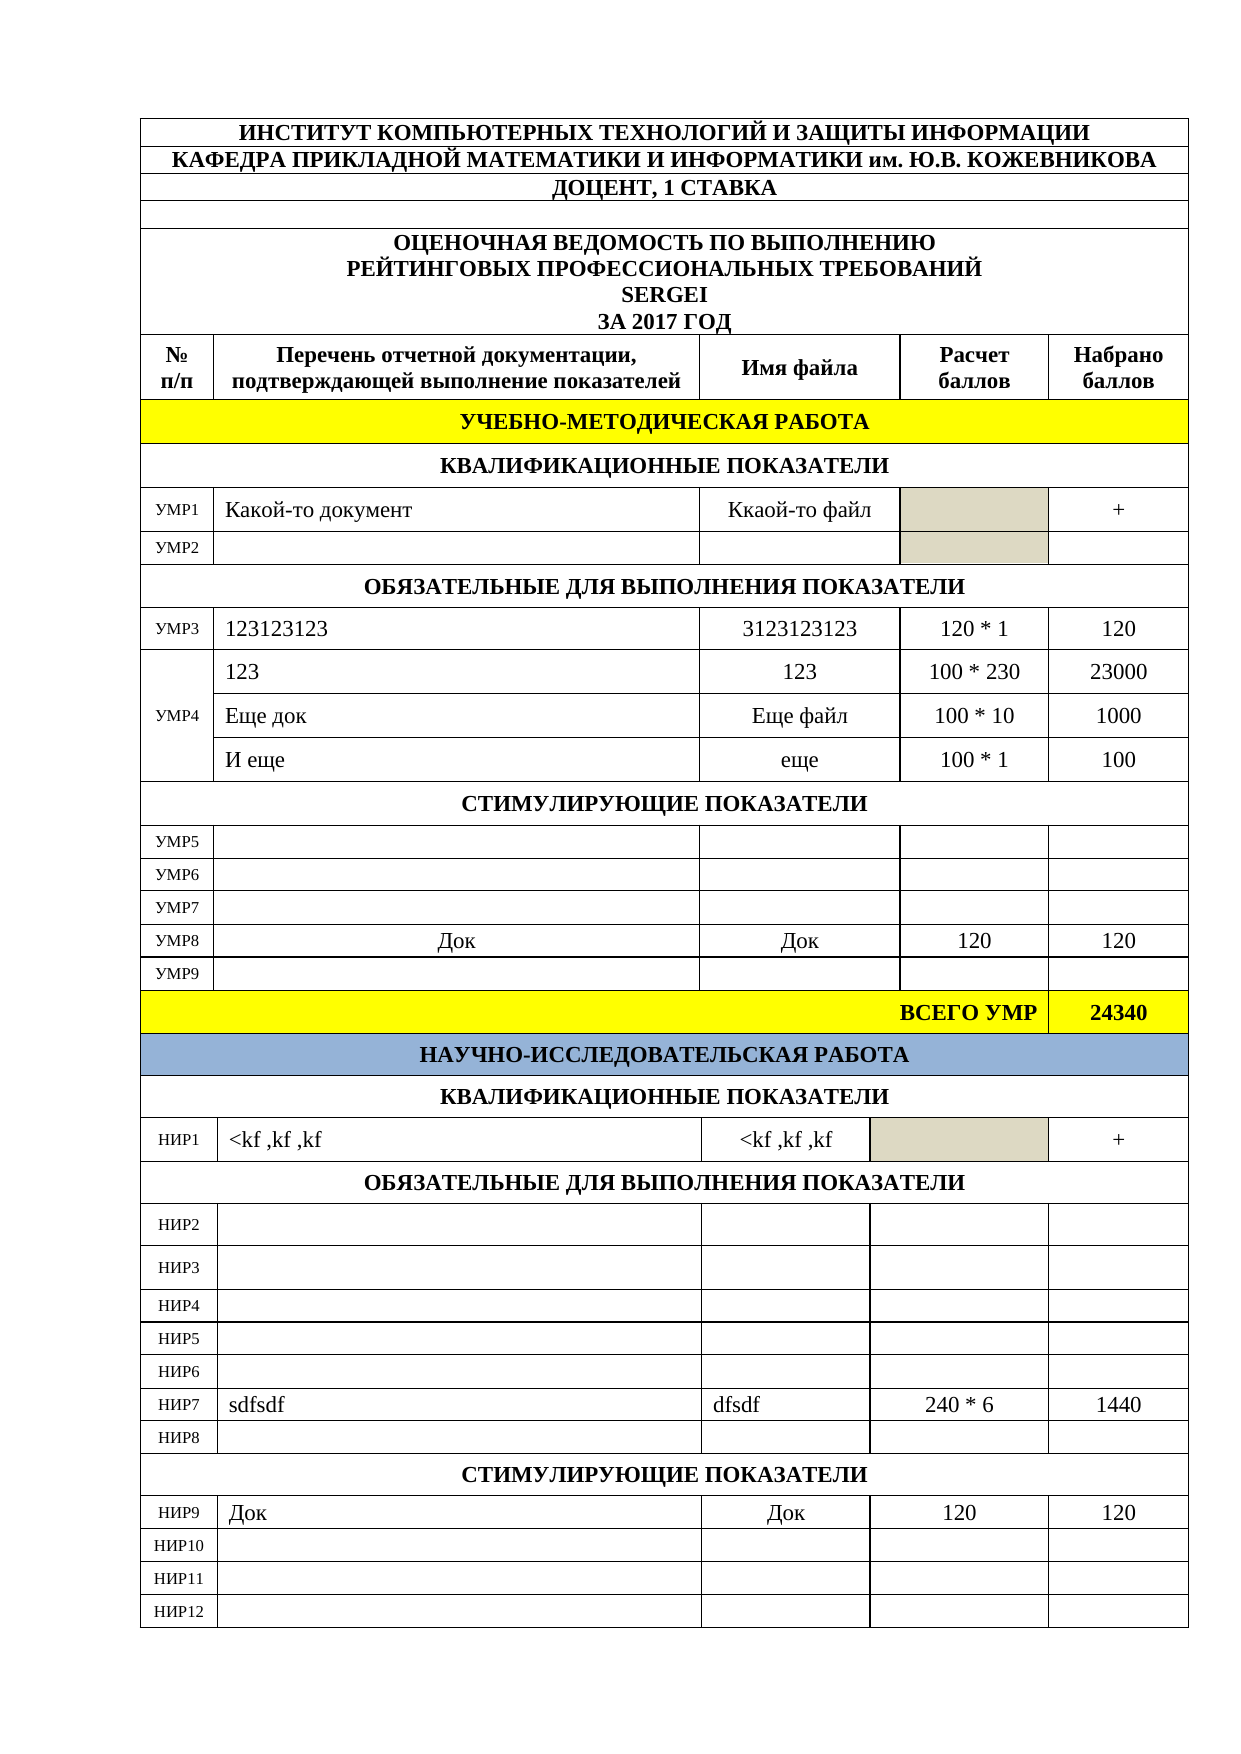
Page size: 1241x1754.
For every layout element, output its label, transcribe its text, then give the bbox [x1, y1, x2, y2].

table_cell [871, 1421, 1048, 1453]
table_cell + [1049, 1118, 1188, 1161]
table_cell Перечень отчетной документации, подтверждающей выполнение показателей [214, 335, 699, 399]
table_cell Док [700, 925, 899, 956]
table_cell [218, 1421, 701, 1453]
table_cell [702, 1290, 869, 1321]
table_cell НИР11 [141, 1562, 217, 1594]
table_cell [1049, 1290, 1188, 1321]
table_cell [901, 958, 1048, 989]
table_cell [214, 891, 699, 923]
table_cell 123123123 [214, 608, 699, 649]
table_cell [700, 826, 899, 857]
table_cell НИР10 [141, 1529, 217, 1561]
table_cell ДОЦЕНТ, 1 СТАВКА [141, 174, 1188, 200]
table_cell УМР8 [141, 925, 213, 956]
table_cell [218, 1246, 701, 1288]
table_cell УЧЕБНО-МЕТОДИЧЕСКАЯ РАБОТА [141, 400, 1188, 443]
table_cell [901, 859, 1048, 890]
table_cell [141, 201, 1188, 228]
table_cell ОБЯЗАТЕЛЬНЫЕ ДЛЯ ВЫПОЛНЕНИЯ ПОКАЗАТЕЛИ [141, 1162, 1188, 1203]
table_cell НИР8 [141, 1421, 217, 1453]
table_cell [871, 1529, 1048, 1561]
table_cell 120 [1049, 608, 1188, 649]
table_cell [218, 1204, 701, 1245]
table_cell Расчет баллов [901, 335, 1048, 399]
table_cell 120 [1049, 1496, 1188, 1528]
table_cell + [1049, 488, 1188, 531]
table_cell НИР2 [141, 1204, 217, 1245]
table_cell УМР6 [141, 859, 213, 890]
table_cell [871, 1204, 1048, 1245]
table_cell [901, 532, 1048, 563]
table_cell 100 * 10 [901, 694, 1048, 737]
table_cell КАФЕДРА ПРИКЛАДНОЙ МАТЕМАТИКИ И ИНФОРМАТИКИ им. Ю.В. КОЖЕВНИКОВА [141, 147, 1188, 173]
table_cell [218, 1290, 701, 1321]
table_cell Док [214, 925, 699, 956]
table_cell [871, 1595, 1048, 1627]
table_cell И еще [214, 738, 699, 781]
table_cell 123 [214, 650, 699, 693]
table_cell [1049, 1355, 1188, 1387]
table_cell [218, 1595, 701, 1627]
table_cell [702, 1355, 869, 1387]
table_cell [1049, 859, 1188, 890]
table_cell Ккаой-то файл [700, 488, 899, 531]
table_cell [214, 859, 699, 890]
table_cell НИР7 [141, 1389, 217, 1420]
table_header ИНСТИТУТ КОМПЬЮТЕРНЫХ ТЕХНОЛОГИЙ И ЗАЩИТЫ ИНФОРМАЦИИ [141, 119, 1188, 146]
table_cell № п/п [141, 335, 213, 399]
table_cell [214, 958, 699, 989]
table_cell 1440 [1049, 1389, 1188, 1420]
table_cell 1000 [1049, 694, 1188, 737]
table_cell Док [702, 1496, 869, 1528]
table_cell [702, 1562, 869, 1594]
table_cell 100 * 1 [901, 738, 1048, 781]
table_cell dfsdf [702, 1389, 869, 1420]
table_cell [218, 1529, 701, 1561]
table_cell [1049, 1421, 1188, 1453]
table_cell НИР3 [141, 1246, 217, 1288]
table_cell [702, 1204, 869, 1245]
table_cell ОБЯЗАТЕЛЬНЫЕ ДЛЯ ВЫПОЛНЕНИЯ ПОКАЗАТЕЛИ [141, 565, 1188, 607]
table_cell Какой-то документ [214, 488, 699, 531]
table_cell 23000 [1049, 650, 1188, 693]
table_cell [700, 891, 899, 923]
table_cell 120 * 1 [901, 608, 1048, 649]
table_cell НИР6 [141, 1355, 217, 1387]
table_cell [218, 1323, 701, 1354]
table_cell СТИМУЛИРУЮЩИЕ ПОКАЗАТЕЛИ [141, 782, 1188, 824]
table_cell 120 [871, 1496, 1048, 1528]
table_cell [871, 1246, 1048, 1288]
table_cell [214, 532, 699, 563]
table_cell [1049, 1246, 1188, 1288]
table_cell [871, 1562, 1048, 1594]
table_cell 100 * 230 [901, 650, 1048, 693]
table_cell [901, 488, 1048, 531]
table_cell [702, 1595, 869, 1627]
table_cell УМР4 [141, 650, 213, 781]
table_cell СТИМУЛИРУЮЩИЕ ПОКАЗАТЕЛИ [141, 1454, 1188, 1495]
table_cell [1049, 1595, 1188, 1627]
table_cell [702, 1323, 869, 1354]
table_cell Имя файла [700, 335, 899, 399]
table_cell [901, 826, 1048, 857]
table_cell 3123123123 [700, 608, 899, 649]
table_cell НИР1 [141, 1118, 217, 1161]
table_cell КВАЛИФИКАЦИОННЫЕ ПОКАЗАТЕЛИ [141, 1076, 1188, 1117]
table_cell НАУЧНО-ИССЛЕДОВАТЕЛЬСКАЯ РАБОТА [141, 1034, 1188, 1075]
table_cell [702, 1246, 869, 1288]
table_cell ОЦЕНОЧНАЯ ВЕДОМОСТЬ ПО ВЫПОЛНЕНИЮ РЕЙТИНГОВЫХ ПРОФЕССИОНАЛЬНЫХ ТРЕБОВАНИЙ SERGEI ЗА 2017 ГОД [141, 229, 1188, 334]
table_cell [218, 1562, 701, 1594]
table_cell УМР1 [141, 488, 213, 531]
table_cell НИР5 [141, 1323, 217, 1354]
table_cell [700, 859, 899, 890]
table_cell КВАЛИФИКАЦИОННЫЕ ПОКАЗАТЕЛИ [141, 444, 1188, 487]
table_cell [702, 1421, 869, 1453]
table_cell [1049, 1529, 1188, 1561]
table_cell [1049, 891, 1188, 923]
table_cell [1049, 1562, 1188, 1594]
table_cell [901, 891, 1048, 923]
table_cell [871, 1355, 1048, 1387]
table_cell [1049, 1323, 1188, 1354]
table_cell 120 [901, 925, 1048, 956]
table_cell УМР9 [141, 958, 213, 989]
table_cell [700, 532, 899, 563]
table_cell 24340 [1049, 991, 1188, 1033]
table_cell НИР4 [141, 1290, 217, 1321]
table_cell <kf ,kf ,kf [702, 1118, 869, 1161]
table_cell sdfsdf [218, 1389, 701, 1420]
table_cell [871, 1290, 1048, 1321]
table_cell Еще файл [700, 694, 899, 737]
table_cell [1049, 958, 1188, 989]
table_cell УМР3 [141, 608, 213, 649]
table_cell Док [218, 1496, 701, 1528]
table_cell <kf ,kf ,kf [218, 1118, 701, 1161]
table_cell [1049, 826, 1188, 857]
table_cell [214, 826, 699, 857]
table_cell [218, 1355, 701, 1387]
table_cell 120 [1049, 925, 1188, 956]
table_cell [871, 1118, 1048, 1161]
table_cell [702, 1529, 869, 1561]
table_cell [700, 958, 899, 989]
table_cell еще [700, 738, 899, 781]
table_cell УМР5 [141, 826, 213, 857]
table_cell Набрано баллов [1049, 335, 1188, 399]
table_cell 123 [700, 650, 899, 693]
table_cell [871, 1323, 1048, 1354]
table_cell 100 [1049, 738, 1188, 781]
table_cell ВСЕГО УМР [141, 991, 1048, 1033]
table_cell НИР12 [141, 1595, 217, 1627]
table_cell УМР7 [141, 891, 213, 923]
table_cell [1049, 532, 1188, 563]
table_cell УМР2 [141, 532, 213, 563]
table_cell Еще док [214, 694, 699, 737]
table_cell [1049, 1204, 1188, 1245]
table_cell 240 * 6 [871, 1389, 1048, 1420]
table_cell НИР9 [141, 1496, 217, 1528]
